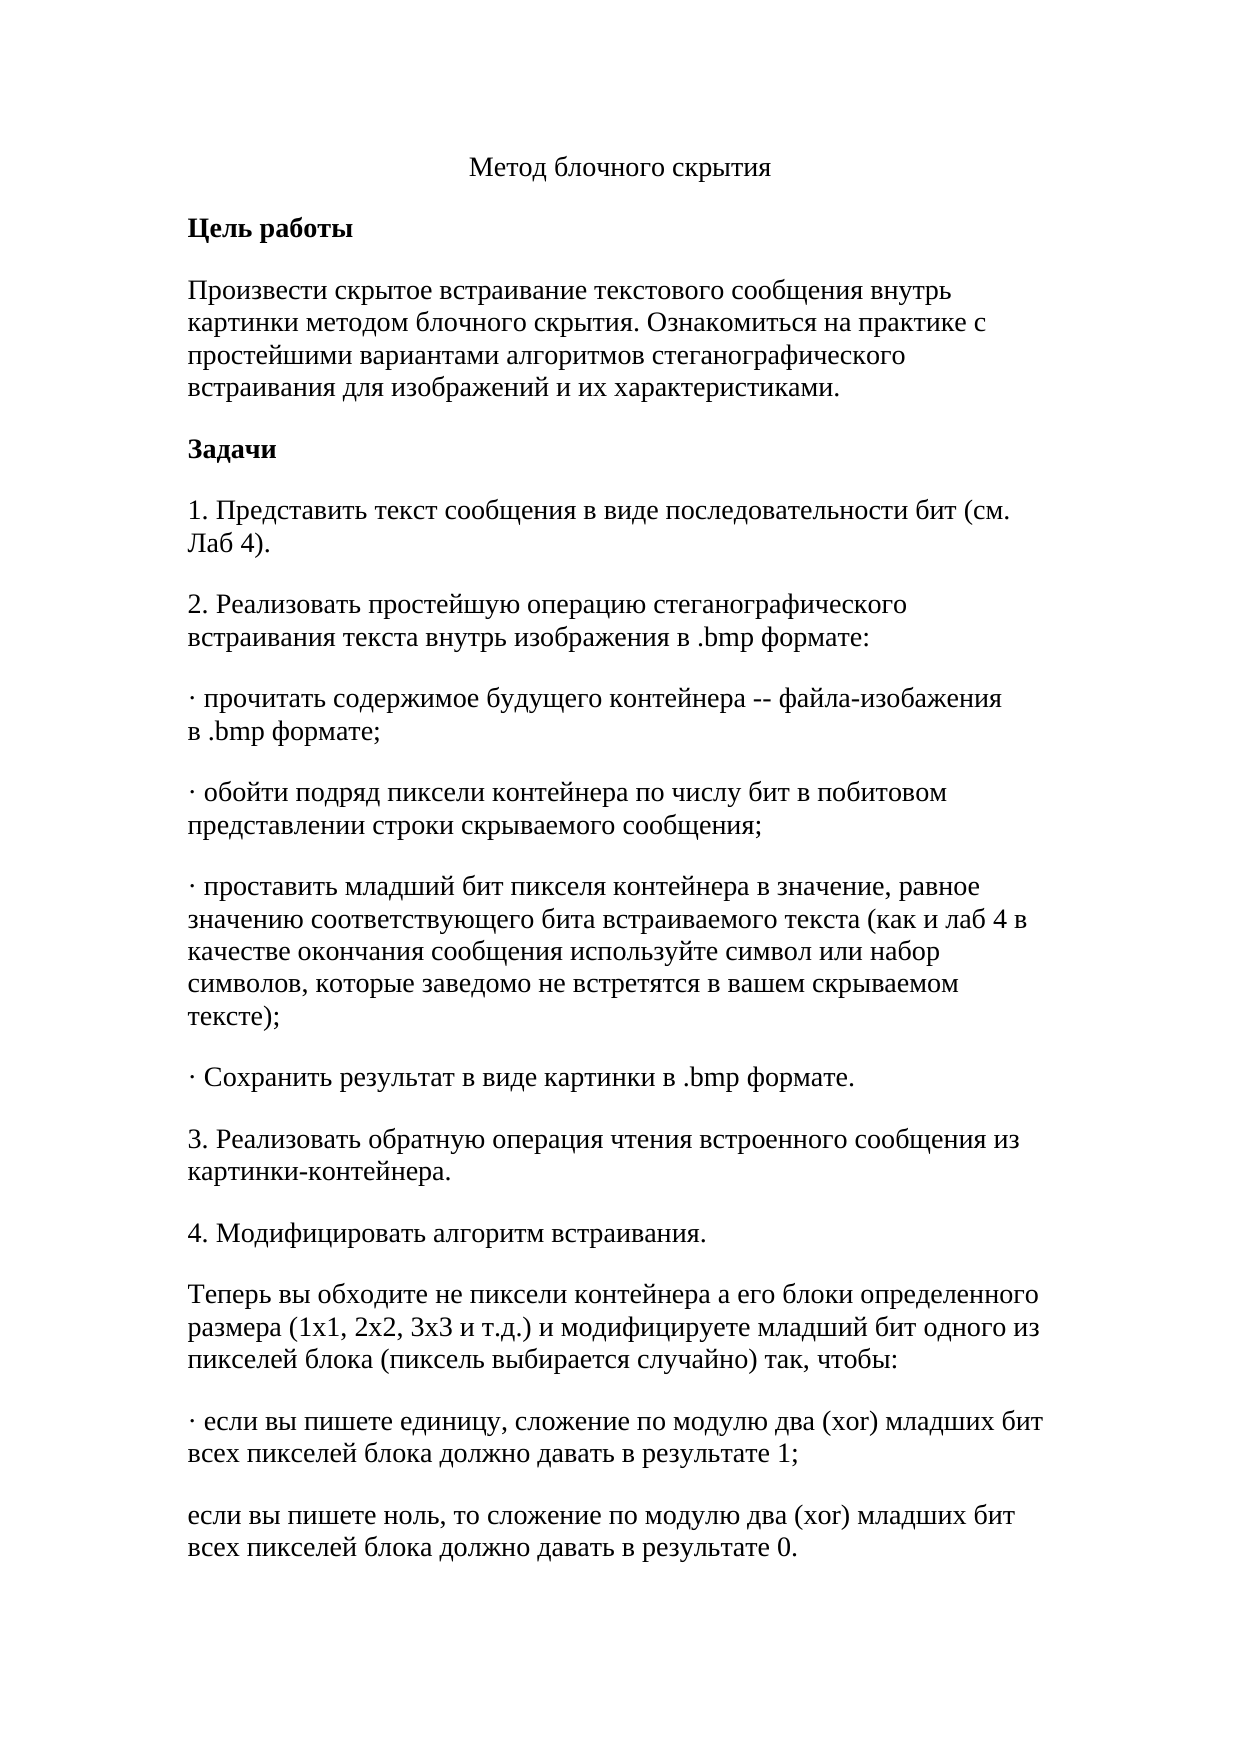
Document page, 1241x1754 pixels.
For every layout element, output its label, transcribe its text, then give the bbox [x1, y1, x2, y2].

text 3. Реализовать обратную операция чтения встроенного сообщения из картинки-контейнера. [187, 1122, 1053, 1187]
text 1. Представить текст сообщения в виде последовательности бит (см. Лаб 4). [187, 493, 1053, 558]
text Теперь вы обходите не пиксели контейнера а его блоки определенного размера (1x1, 2x2, 3x3 и т.д.) и модифицируете младший бит одного из пикселей блока (пиксель выбирается случайно) так, чтобы: [187, 1277, 1053, 1375]
text Произвести скрытое встраивание текстового сообщения внутрь картинки методом блочного скрытия. Ознакомиться на практике с простейшими вариантами алгоритмов стеганографического встраивания для изображений и их характеристиками. [187, 273, 1053, 403]
text · обойти подряд пиксели контейнера по числу бит в побитовом представлении строки скрываемого сообщения; [187, 775, 1053, 840]
text Цель работы [187, 212, 1053, 244]
text · проставить младший бит пикселя контейнера в значение, равное значению соответствующего бита встраиваемого текста (как и лаб 4 в качестве окончания сообщения используйте символ или набор символов, которые заведомо не встретятся в вашем скрываемом тексте); [187, 869, 1053, 1031]
text · Сохранить результат в виде картинки в .bmp формате. [187, 1060, 1053, 1093]
text Задачи [187, 432, 1053, 464]
text Метод блочного скрытия [187, 150, 1053, 182]
text 2. Реализовать простейшую операцию стеганографического встраивания текста внутрь изображения в .bmp формате: [187, 587, 1053, 652]
text · прочитать содержимое будущего контейнера -- файла-изобажения в .bmp формате; [187, 681, 1053, 746]
text если вы пишете ноль, то сложение по модулю два (xor) младших бит всех пикселей блока должно давать в результате 0. [187, 1498, 1053, 1563]
text 4. Модифицировать алгоритм встраивания. [187, 1216, 1053, 1248]
text · если вы пишете единицу, сложение по модулю два (xor) младших бит всех пикселей блока должно давать в результате 1; [187, 1404, 1053, 1469]
